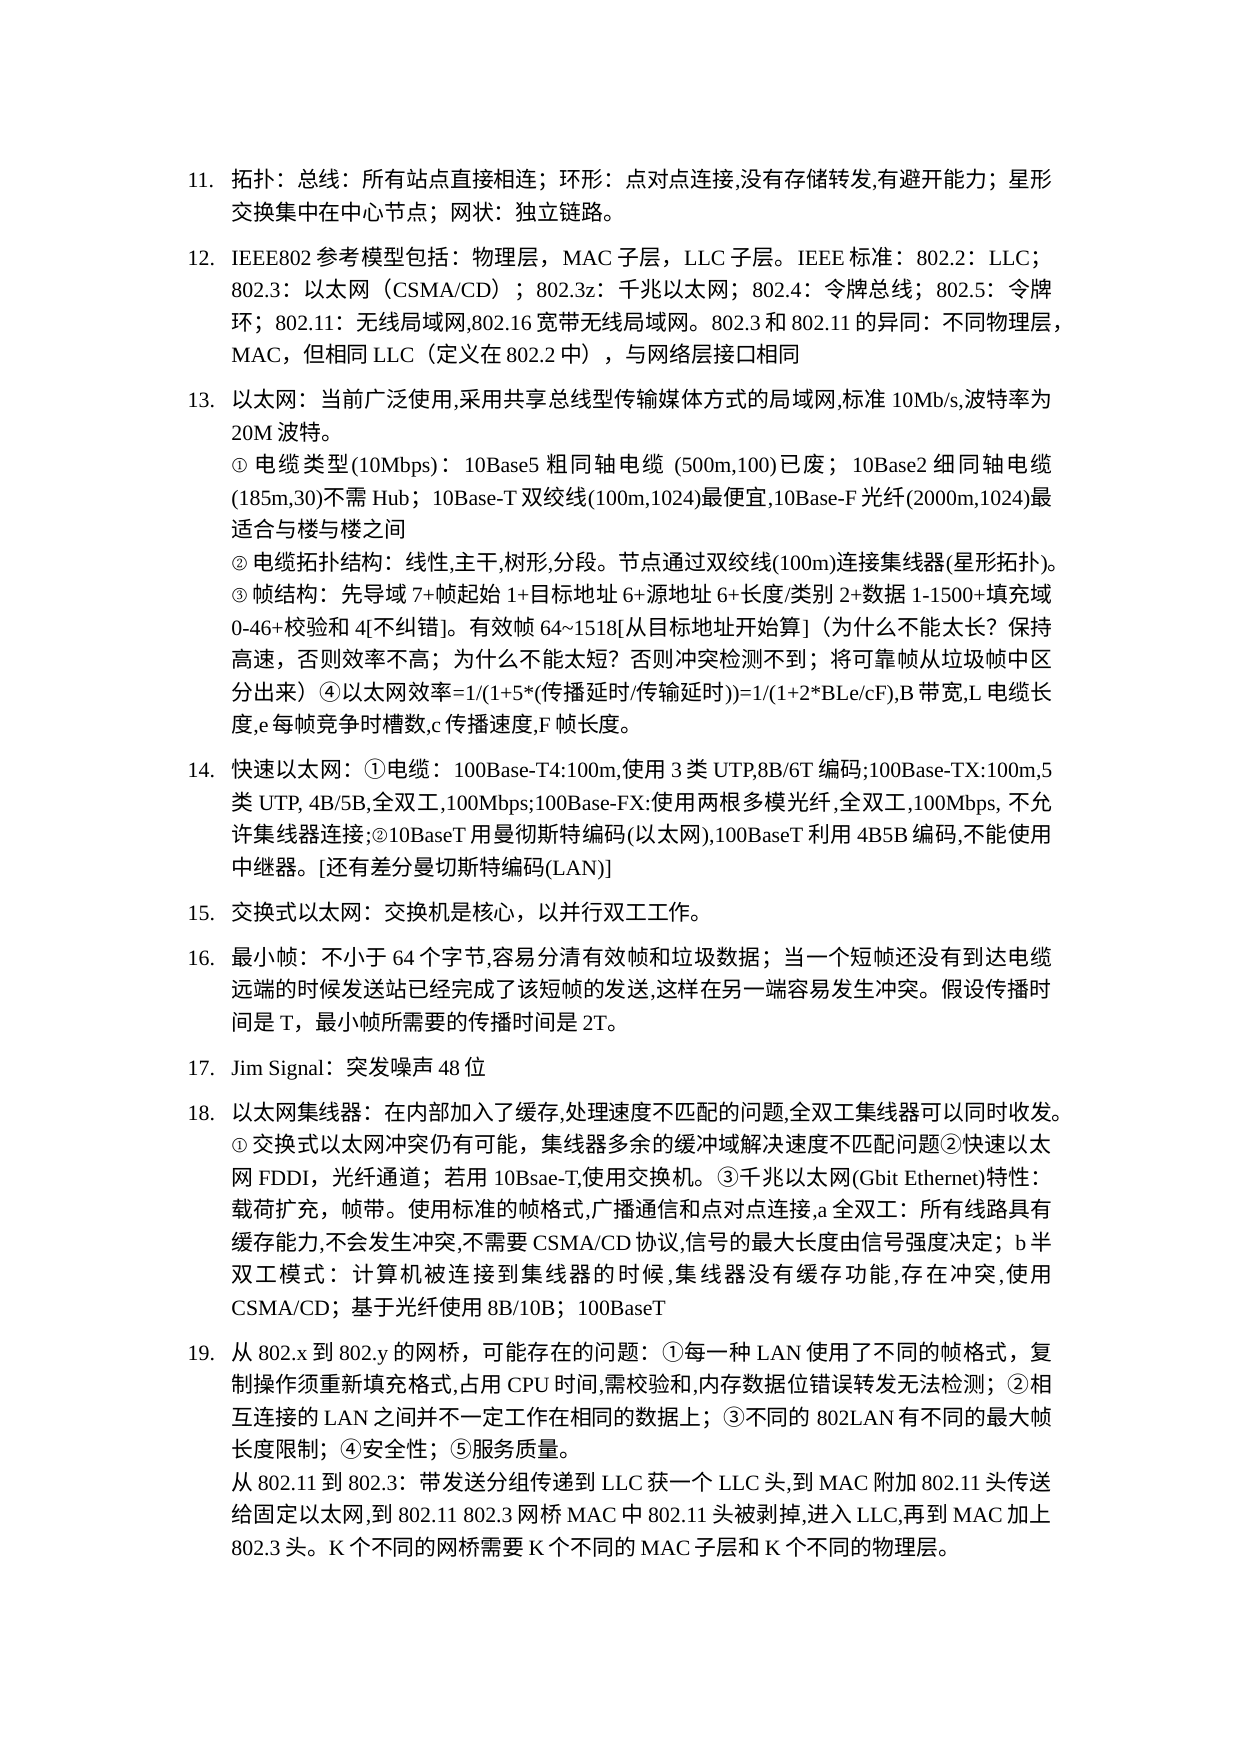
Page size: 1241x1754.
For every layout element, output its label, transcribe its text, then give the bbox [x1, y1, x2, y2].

list 以太网集线器：在内部加入了缓存,处理速度不匹配的问题,全双工集线器可以同时收发。 ①交换式以太网冲突仍有可能，集线器多余的缓冲域解决速度不匹配问题②快速以太网FDDI，光纤通道；若用10Bsae-T,使用交换机。③千兆以太网(Gbit Ethernet)特性：载荷扩充，帧带。使用标准的帧格式,广播通信和点对点连接,a全双工：所有线路具有缓存能力,不会发生冲突,不需要CSMA/CD协议,信号的最大长度由信号强度决定；b半双工模式：计算机被连接到集线器的时候,集线器没有缓存功能,存在冲突,使用CSMA/CD；基于光纤使用8B/10B；100BaseT [187, 1094, 1053, 1322]
list 从802.x到802.y的网桥，可能存在的问题：①每一种LAN使用了不同的帧格式，复制操作须重新填充格式,占用CPU时间,需校验和,内存数据位错误转发无法检测；②相互连接的LAN之间并不一定工作在相同的数据上；③不同的802LAN有不同的最大帧长度限制；④安全性；⑤服务质量。 从802.11到802.3：带发送分组传递到LLC获一个LLC头,到MAC附加802.11头传送给固定以太网,到802.11 802.3网桥MAC中802.11头被剥掉,进入LLC,再到MAC加上802.3头。K个不同的网桥需要K个不同的MAC子层和K个不同的物理层。 [187, 1334, 1053, 1562]
list 拓扑：总线：所有站点直接相连；环形：点对点连接,没有存储转发,有避开能力；星形交换集中在中心节点；网状：独立链路。 [187, 162, 1053, 227]
list 以太网：当前广泛使用,采用共享总线型传输媒体方式的局域网,标准10Mb/s,波特率为20M波特。 ①电缆类型(10Mbps)：10Base5粗同轴电缆 (500m,100)已废；10Base2细同轴电缆(185m,30)不需Hub；10Base-T双绞线(100m,1024)最便宜,10Base-F光纤(2000m,1024)最适合与楼与楼之间 ②电缆拓扑结构：线性,主干,树形,分段。节点通过双绞线(100m)连接集线器(星形拓扑)。 ③帧结构：先导域7+帧起始1+目标地址6+源地址6+长度/类别2+数据1-1500+填充域0-46+校验和4[不纠错]。有效帧64~1518[从目标地址开始算]（为什么不能太长？保持高速，否则效率不高；为什么不能太短？否则冲突检测不到；将可靠帧从垃圾帧中区分出来）④以太网效率=1/(1+5*(传播延时/传输延时))=1/(1+2*BLe/cF),B带宽,L电缆长度,e每帧竞争时槽数,c传播速度,F帧长度。 [187, 382, 1053, 739]
list Jim Signal：突发噪声48位 [187, 1049, 1053, 1082]
list IEEE802参考模型包括：物理层，MAC子层，LLC子层。IEEE标准：802.2：LLC；802.3：以太网（CSMA/CD）；802.3z：千兆以太网；802.4：令牌总线；802.5：令牌环；802.11：无线局域网,802.16宽带无线局域网。802.3和802.11的异同：不同物理层，MAC，但相同LLC（定义在802.2中），与网络层接口相同 [187, 239, 1053, 369]
list 快速以太网：①电缆：100Base-T4:100m,使用3类UTP,8B/6T编码;100Base-TX:100m,5类UTP, 4B/5B,全双工,100Mbps;100Base-FX:使用两根多模光纤,全双工,100Mbps, 不允许集线器连接;②10BaseT用曼彻斯特编码(以太网),100BaseT利用4B5B编码,不能使用中继器。[还有差分曼切斯特编码(LAN)] [187, 752, 1053, 882]
list 最小帧：不小于64个字节,容易分清有效帧和垃圾数据；当一个短帧还没有到达电缆远端的时候发送站已经完成了该短帧的发送,这样在另一端容易发生冲突。假设传播时间是 T，最小帧所需要的传播时间是 2T。 [187, 939, 1053, 1037]
list 交换式以太网：交换机是核心，以并行双工工作。 [187, 894, 1053, 927]
